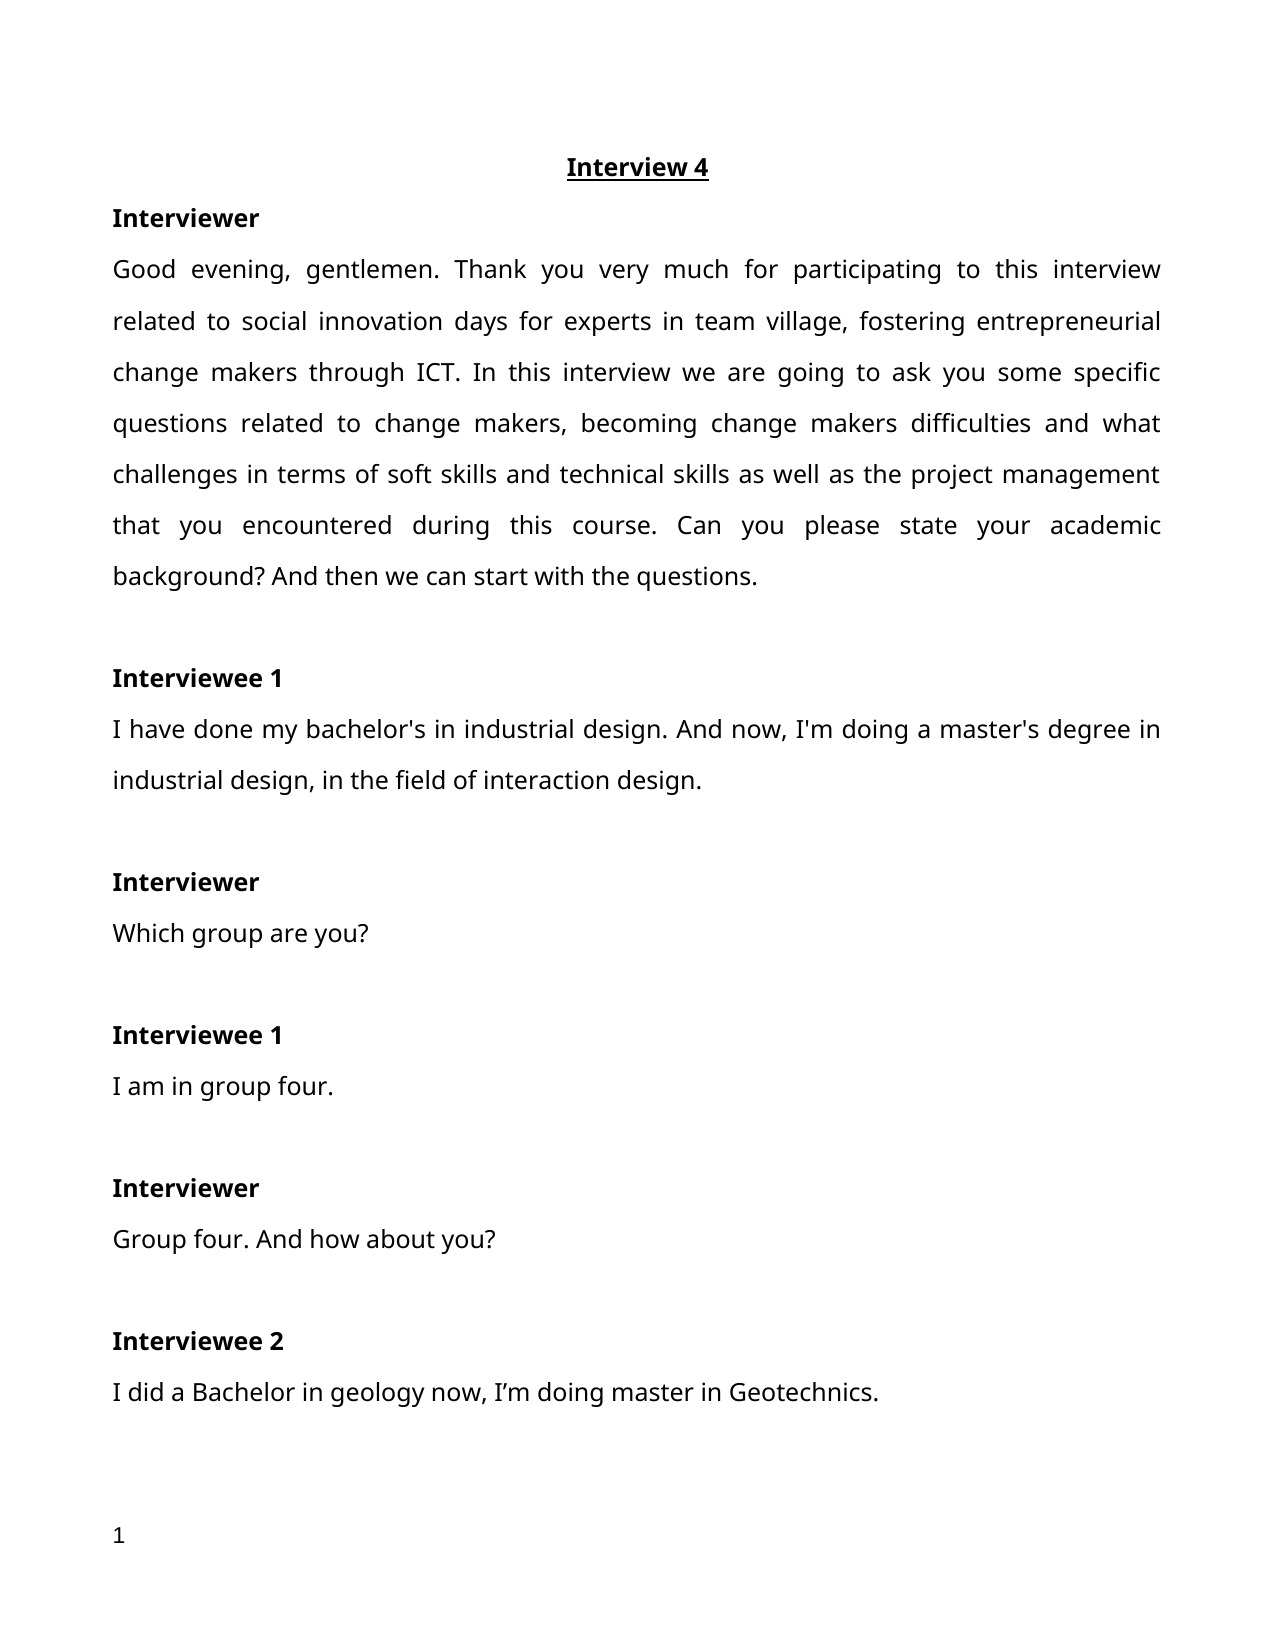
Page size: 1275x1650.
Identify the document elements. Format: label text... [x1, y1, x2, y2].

text Good evening, gentlemen. Thank you very much for participating to this interview related to social innovation days for experts in team village, fostering entrepreneurial change makers through ICT. In this interview we are going to ask you some specific questions related to change makers, becoming change makers difficulties and what challenges in terms of soft skills and technical skills as well as the project management that you encountered during this course. Can you please state your academic background? And then we can start with the questions. [112, 252, 1162, 592]
text I did a Bachelor in geology now, I’m doing master in Geotechnics. [112, 1375, 1162, 1409]
text Interviewee 2 [112, 1324, 1162, 1358]
text Interviewer [112, 864, 1162, 899]
text Interviewee 1 [112, 1018, 1162, 1052]
text I have done my bachelor's in industrial design. And now, I'm doing a master's degree in industrial design, in the field of interaction design. [112, 711, 1162, 797]
text Group four. And how about you? [112, 1222, 1162, 1256]
text Interview 4 [112, 150, 1162, 184]
text Which group are you? [112, 916, 1162, 950]
text I am in group four. [112, 1069, 1162, 1103]
text Interviewee 1 [112, 660, 1162, 694]
text Interviewer [112, 201, 1162, 235]
text Interviewer [112, 1171, 1162, 1205]
